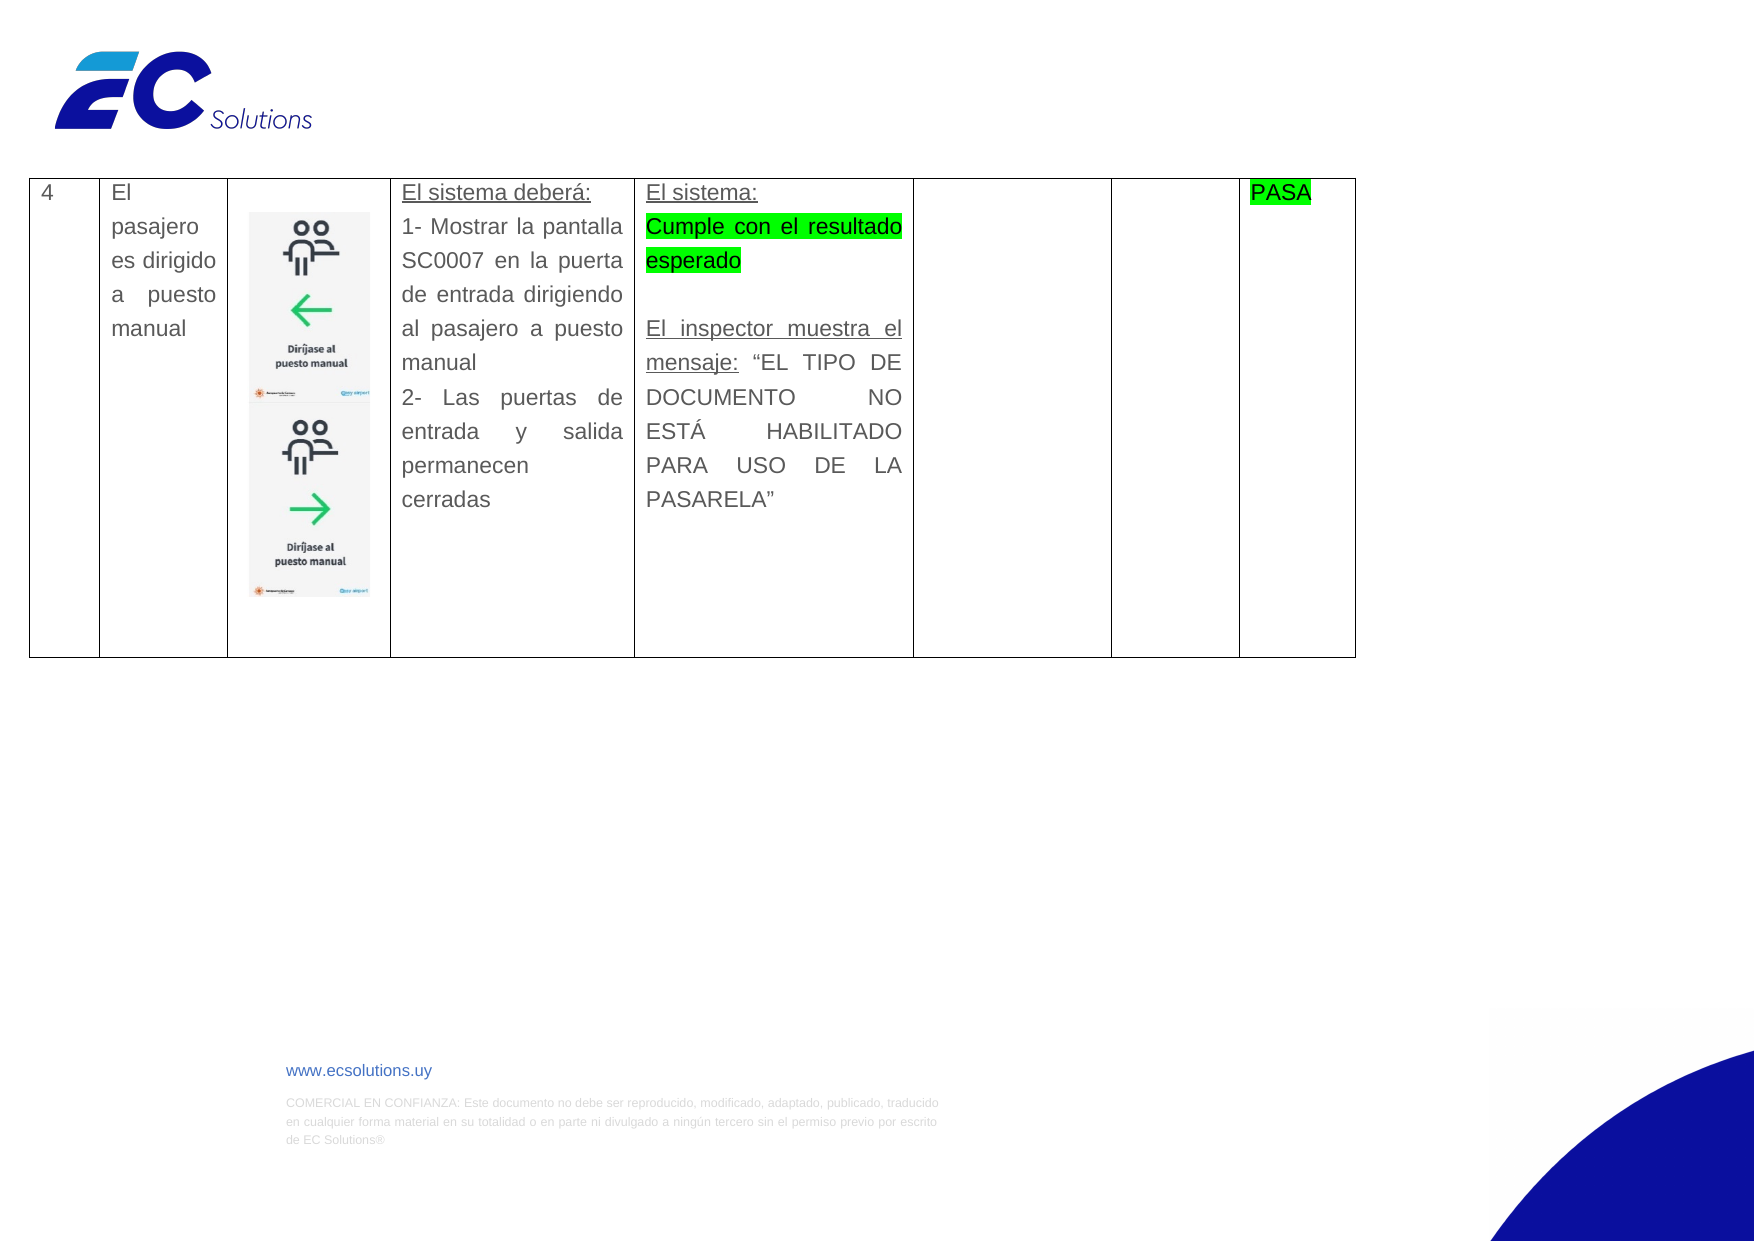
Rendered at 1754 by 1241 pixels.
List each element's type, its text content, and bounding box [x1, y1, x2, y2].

table_cell El pasajero es dirigido a puesto manual [100, 179, 227, 657]
table_cell El sistema: Cumple con el resultado esperado El inspector muestra el mensaje: “EL TIPO DE DOCUMENTO NO ESTÁ HABILITADO PARA USO DE LA PASARELA” [635, 179, 913, 657]
table_cell [228, 179, 390, 657]
table_cell [914, 179, 1111, 657]
table_cell [1112, 179, 1239, 657]
picture [1488, 1008, 1754, 1241]
picture [247, 212, 371, 597]
table_cell El sistema deberá: 1- Mostrar la pantalla SC0007 en la puerta de entrada dirigiendo al pasajero a puesto manual 2- Las puertas de entrada y salida permanecen cerradas [391, 179, 634, 657]
table_cell 4 [30, 179, 99, 657]
picture [54, 51, 313, 129]
table_cell PASA [1240, 179, 1355, 657]
